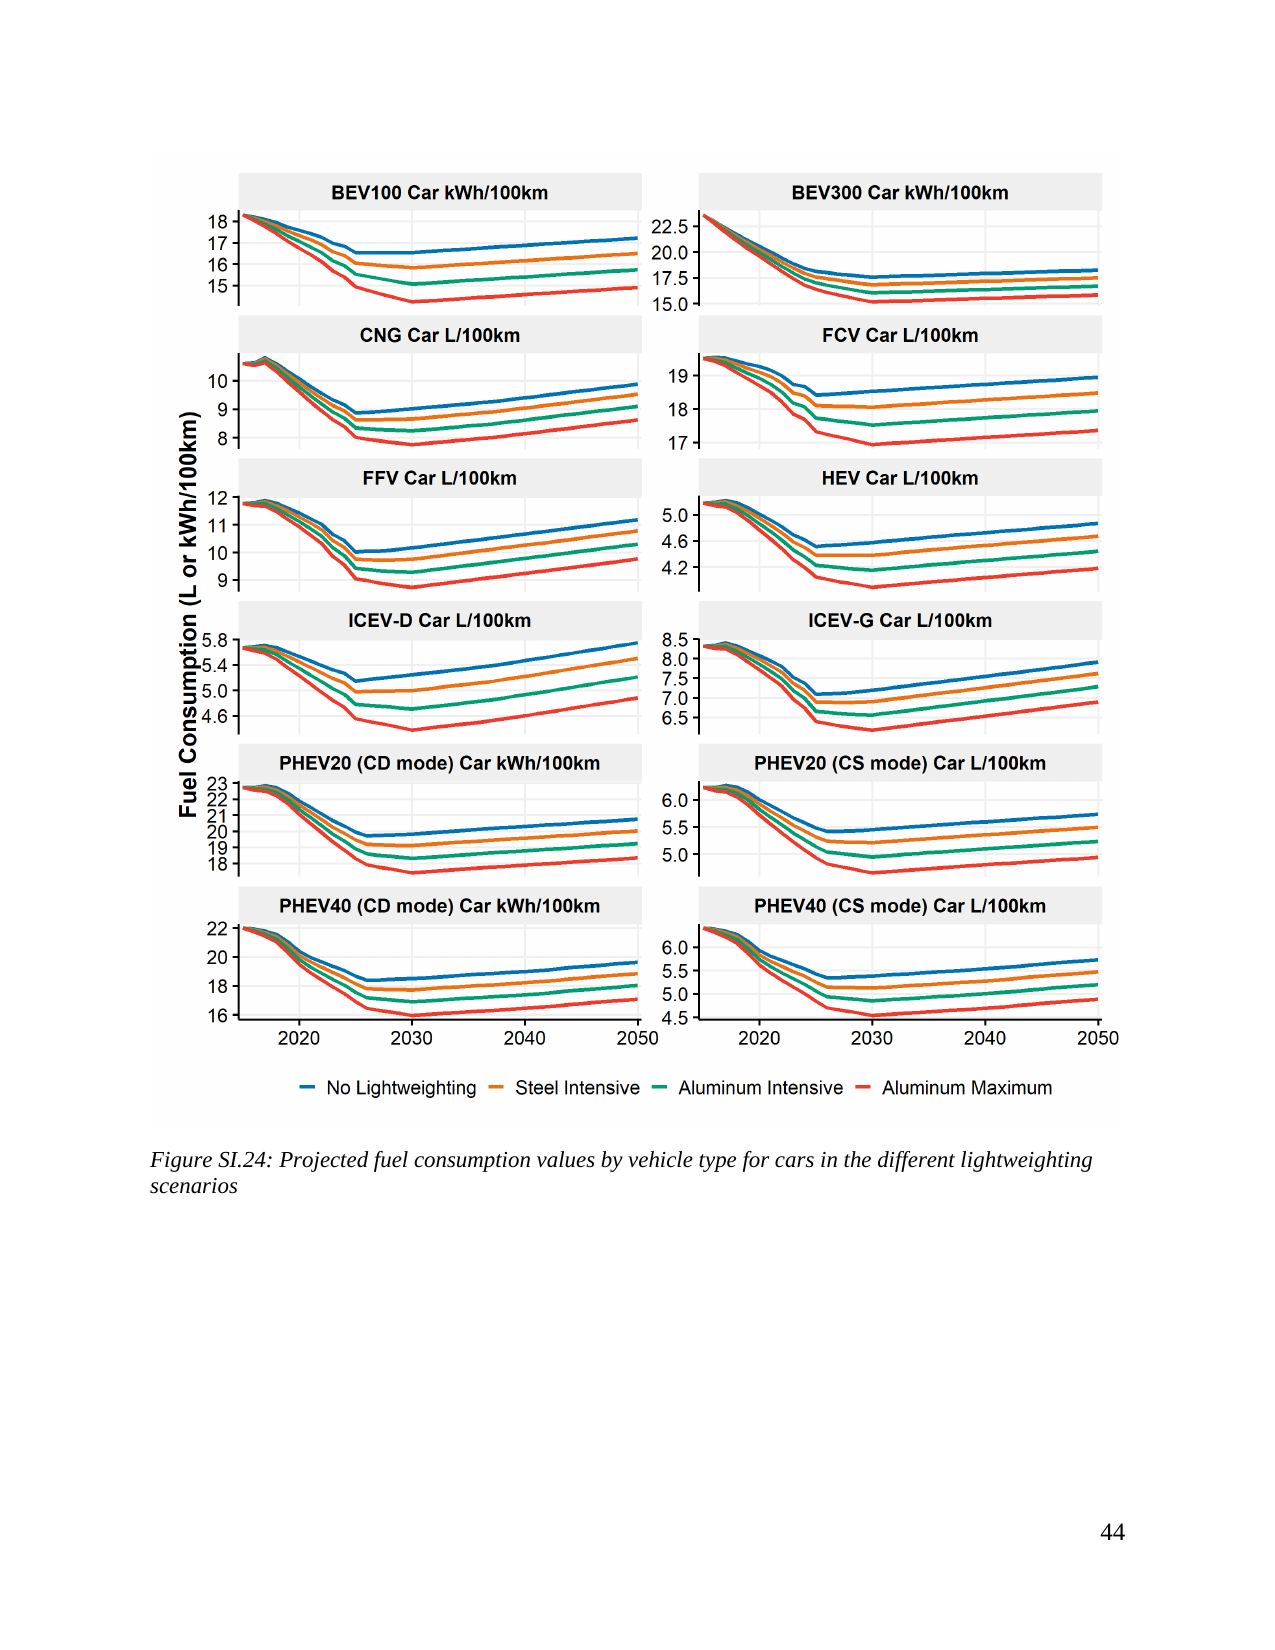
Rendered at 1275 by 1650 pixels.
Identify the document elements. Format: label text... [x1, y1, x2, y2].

text Figure SI.24: Projected fuel consumption values by vehicle type for cars in the different lightweighting scenarios [150, 1146, 1125, 1198]
picture [150, 150, 1125, 1125]
